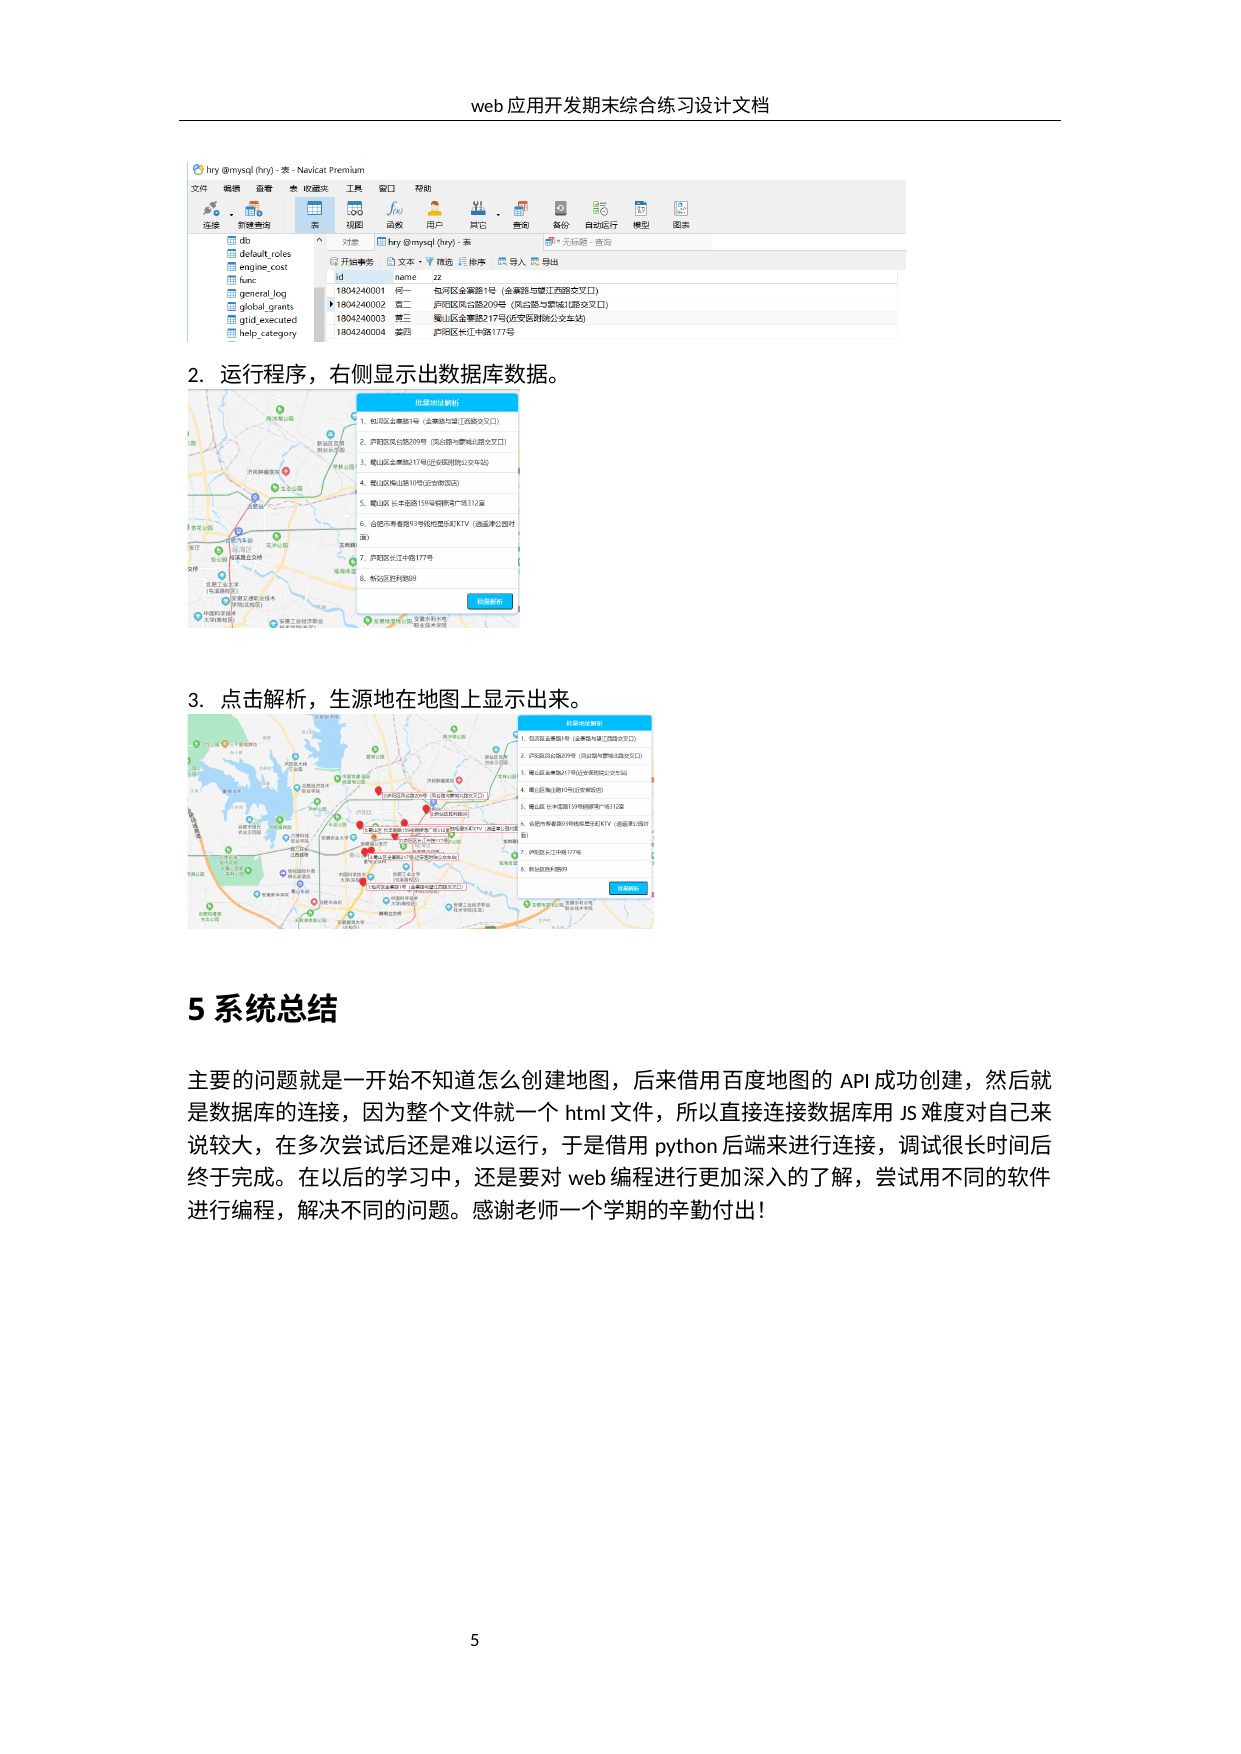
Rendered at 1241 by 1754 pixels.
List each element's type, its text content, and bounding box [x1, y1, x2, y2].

list 点击解析，生源地在地图上显示出来。 [187, 682, 1053, 714]
subtitle 5 系统总结 [187, 974, 1053, 1039]
picture [187, 162, 906, 342]
list 运行程序，右侧显示出数据库数据。 [187, 357, 1053, 389]
picture [187, 714, 655, 929]
picture [187, 389, 520, 628]
text 主要的问题就是一开始不知道怎么创建地图，后来借用百度地图的API成功创建，然后就是数据库的连接，因为整个文件就一个html文件，所以直接连接数据库用JS难度对自己来说较大，在多次尝试后还是难以运行，于是借用python后端来进行连接，调试很长时间后终于完成。在以后的学习中，还是要对web编程进行更加深入的了解，尝试用不同的软件进行编程，解决不同的问题。感谢老师一个学期的辛勤付出！ [187, 1062, 1053, 1225]
